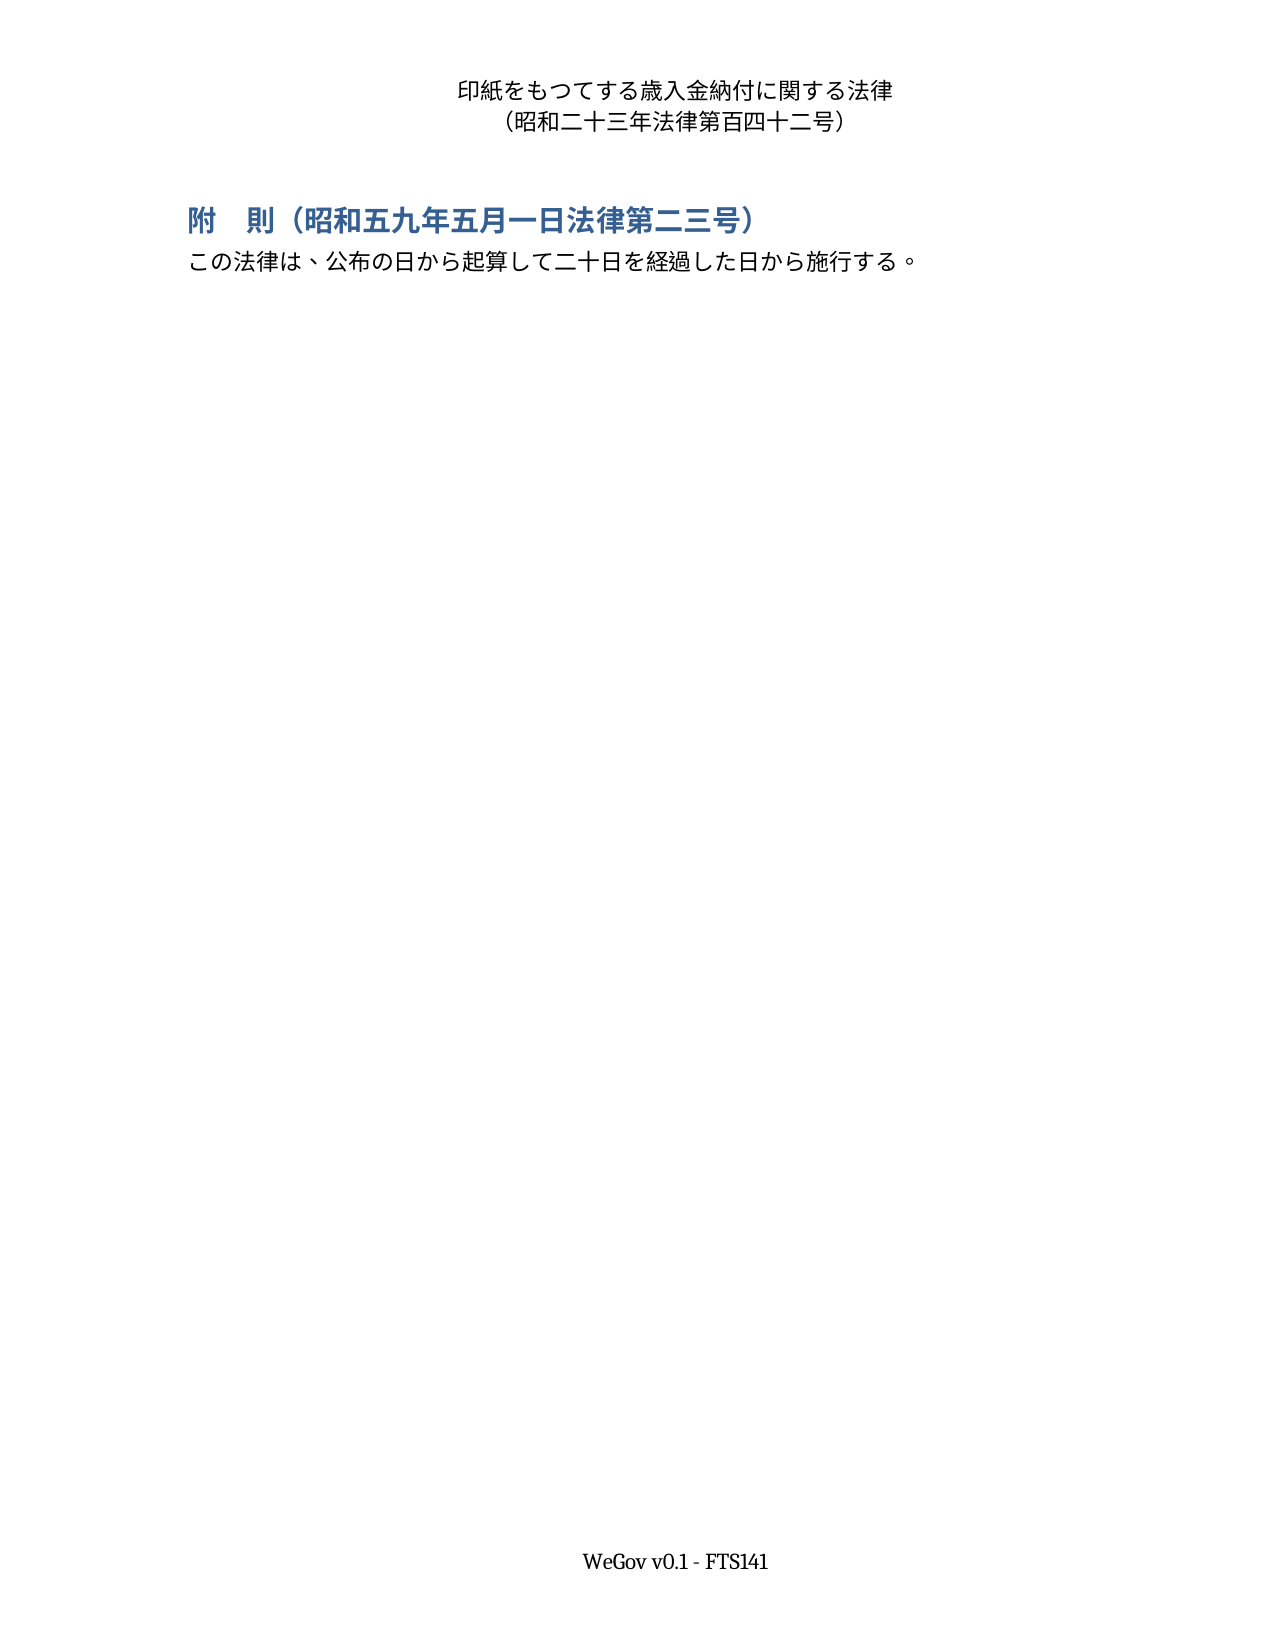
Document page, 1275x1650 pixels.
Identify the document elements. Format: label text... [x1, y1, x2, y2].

text この法律は、公布の日から起算して二十日を経過した日から施行する。 [187, 246, 1087, 277]
subtitle 附 則（昭和五九年五月一日法律第二三号） [187, 200, 1087, 240]
